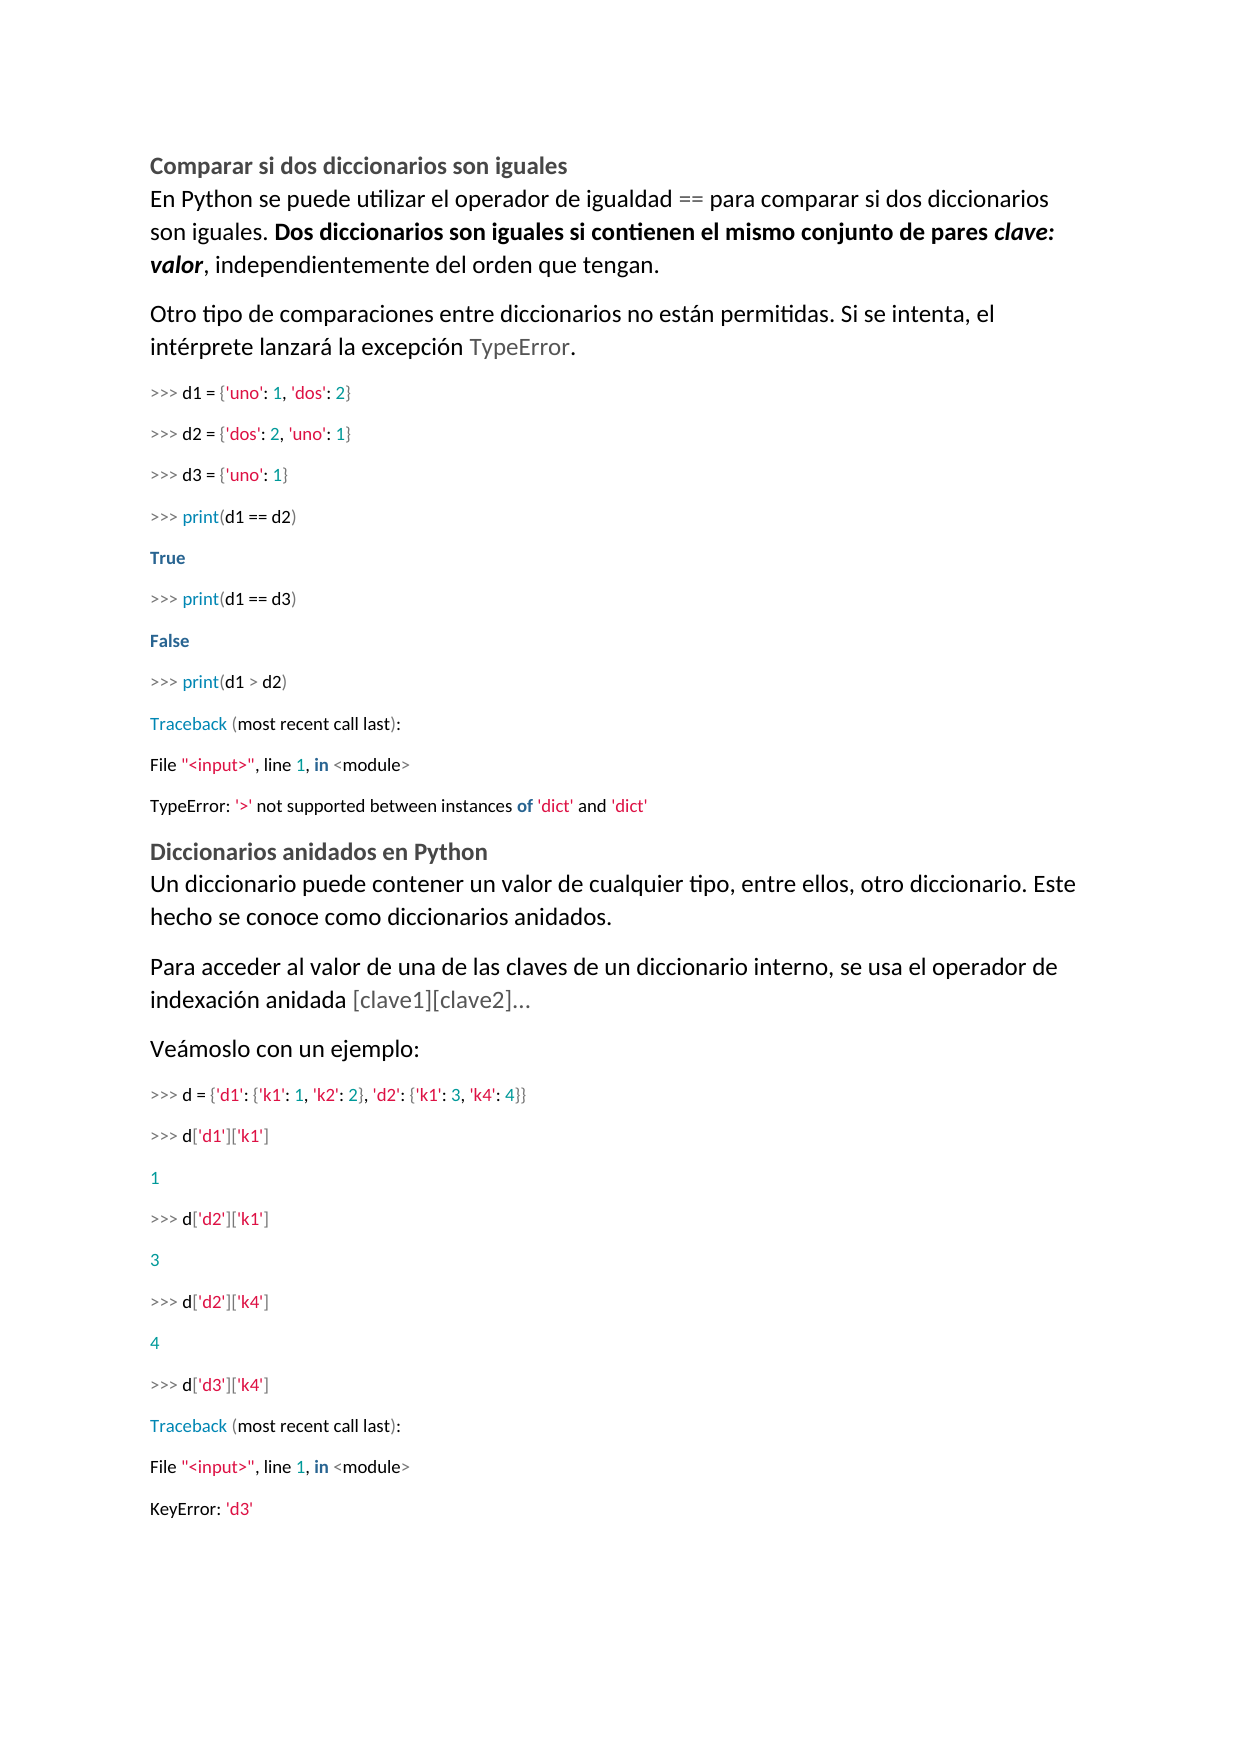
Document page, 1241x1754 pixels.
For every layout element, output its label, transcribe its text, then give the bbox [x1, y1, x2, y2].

subtitle Diccionarios anidados en Python [150, 836, 1090, 866]
text >>> d['d1']['k1'] [150, 1124, 1090, 1147]
text True [150, 546, 1090, 569]
text File "<input>", line 1, in <module> [150, 1455, 1090, 1478]
text >>> d = {'d1': {'k1': 1, 'k2': 2}, 'd2': {'k1': 3, 'k4': 4}} [150, 1083, 1090, 1106]
text Traceback (most recent call last): [150, 712, 1090, 734]
text >>> d1 = {'uno': 1, 'dos': 2} [150, 381, 1090, 404]
text False [150, 629, 1090, 652]
text TypeError: '>' not supported between instances of 'dict' and 'dict' [150, 794, 1090, 817]
text >>> print(d1 == d3) [150, 588, 1090, 611]
text Para acceder al valor de una de las claves de un diccionario interno, se usa el operador de indexación anidada [clave1][clave2]... [150, 951, 1090, 1014]
text File "<input>", line 1, in <module> [150, 753, 1090, 776]
text >>> print(d1 == d2) [150, 505, 1090, 528]
text >>> print(d1 > d2) [150, 670, 1090, 693]
text >>> d['d3']['k4'] [150, 1373, 1090, 1396]
text Otro tipo de comparaciones entre diccionarios no están permitidas. Si se intenta, el intérprete lanzará la excepción TypeError. [150, 298, 1090, 362]
text >>> d['d2']['k4'] [150, 1290, 1090, 1313]
text En Python se puede utilizar el operador de igualdad == para comparar si dos diccionarios son iguales. Dos diccionarios son iguales si contienen el mismo conjunto de pares clave: valor, independientemente del orden que tengan. [150, 183, 1090, 279]
text >>> d2 = {'dos': 2, 'uno': 1} [150, 422, 1090, 445]
text >>> d['d2']['k1'] [150, 1207, 1090, 1230]
text 1 [150, 1166, 1090, 1189]
text Veámoslo con un ejemplo: [150, 1034, 1090, 1064]
text Traceback (most recent call last): [150, 1414, 1090, 1437]
text 4 [150, 1331, 1090, 1354]
subtitle Comparar si dos diccionarios son iguales [150, 150, 1090, 181]
text Un diccionario puede contener un valor de cualquier tipo, entre ellos, otro diccionario. Este hecho se conoce como diccionarios anidados. [150, 869, 1090, 932]
text >>> d3 = {'uno': 1} [150, 463, 1090, 486]
text KeyError: 'd3' [150, 1497, 1090, 1520]
text 3 [150, 1249, 1090, 1272]
